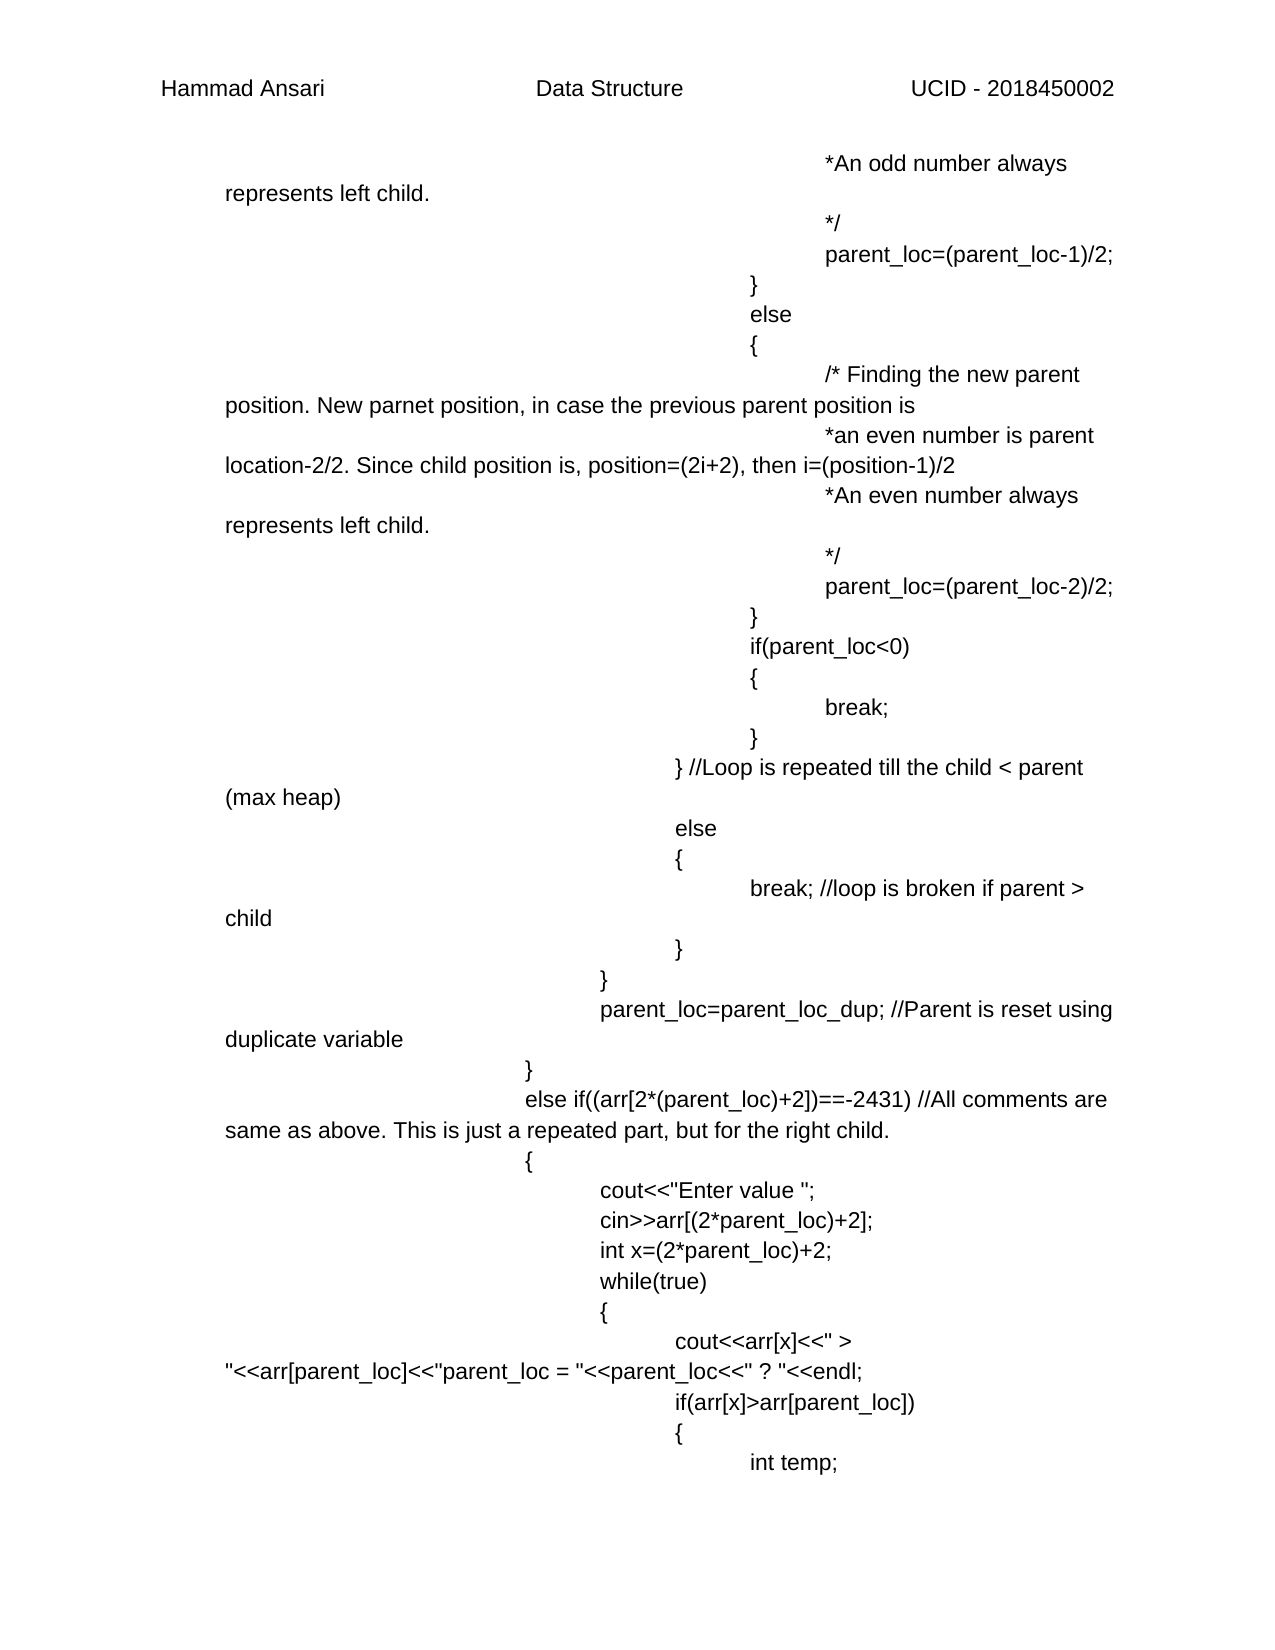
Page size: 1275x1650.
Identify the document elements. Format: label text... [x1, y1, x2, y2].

text */ [225, 210, 1125, 237]
text } [225, 724, 1125, 750]
text else [225, 301, 1125, 327]
text *An odd number always represents left child. [225, 150, 1125, 207]
text { [225, 663, 1125, 690]
text break; //loop is broken if parent > child [225, 875, 1125, 932]
text } [225, 271, 1125, 297]
text else [225, 814, 1125, 841]
text { [225, 845, 1125, 871]
text { [225, 1147, 1125, 1173]
text */ [225, 543, 1125, 569]
text break; [225, 694, 1125, 720]
text if(arr[x]>arr[parent_loc]) [225, 1388, 1125, 1415]
text } [225, 935, 1125, 962]
text while(true) [225, 1268, 1125, 1294]
text { [225, 1298, 1125, 1324]
text { [225, 331, 1125, 358]
text } [225, 603, 1125, 629]
text parent_loc=(parent_loc-1)/2; [225, 241, 1125, 267]
text *An even number always represents left child. [225, 482, 1125, 539]
text cout<<arr[x]<<" > "<<arr[parent_loc]<<"parent_loc = "<<parent_loc<<" ? "<<endl; [225, 1328, 1125, 1385]
text int temp; [225, 1449, 1125, 1475]
text if(parent_loc<0) [225, 633, 1125, 660]
text { [225, 1419, 1125, 1445]
text cout<<"Enter value "; [225, 1177, 1125, 1203]
text cin>>arr[(2*parent_loc)+2]; [225, 1207, 1125, 1234]
text int x=(2*parent_loc)+2; [225, 1237, 1125, 1264]
text else if((arr[2*(parent_loc)+2])==-2431) //All comments are same as above. This is just a repeated part, but for the right child. [225, 1086, 1125, 1143]
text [225, 361, 1125, 418]
text } [225, 966, 1125, 992]
text *an even number is parent location-2/2. Since child position is, position=(2i+2), then i=(position-1)/2 [225, 422, 1125, 478]
text } //Loop is repeated till the child < parent (max heap) [225, 754, 1125, 811]
text parent_loc=parent_loc_dup; //Parent is reset using duplicate variable [225, 996, 1125, 1052]
text } [225, 1056, 1125, 1083]
text parent_loc=(parent_loc-2)/2; [225, 573, 1125, 599]
